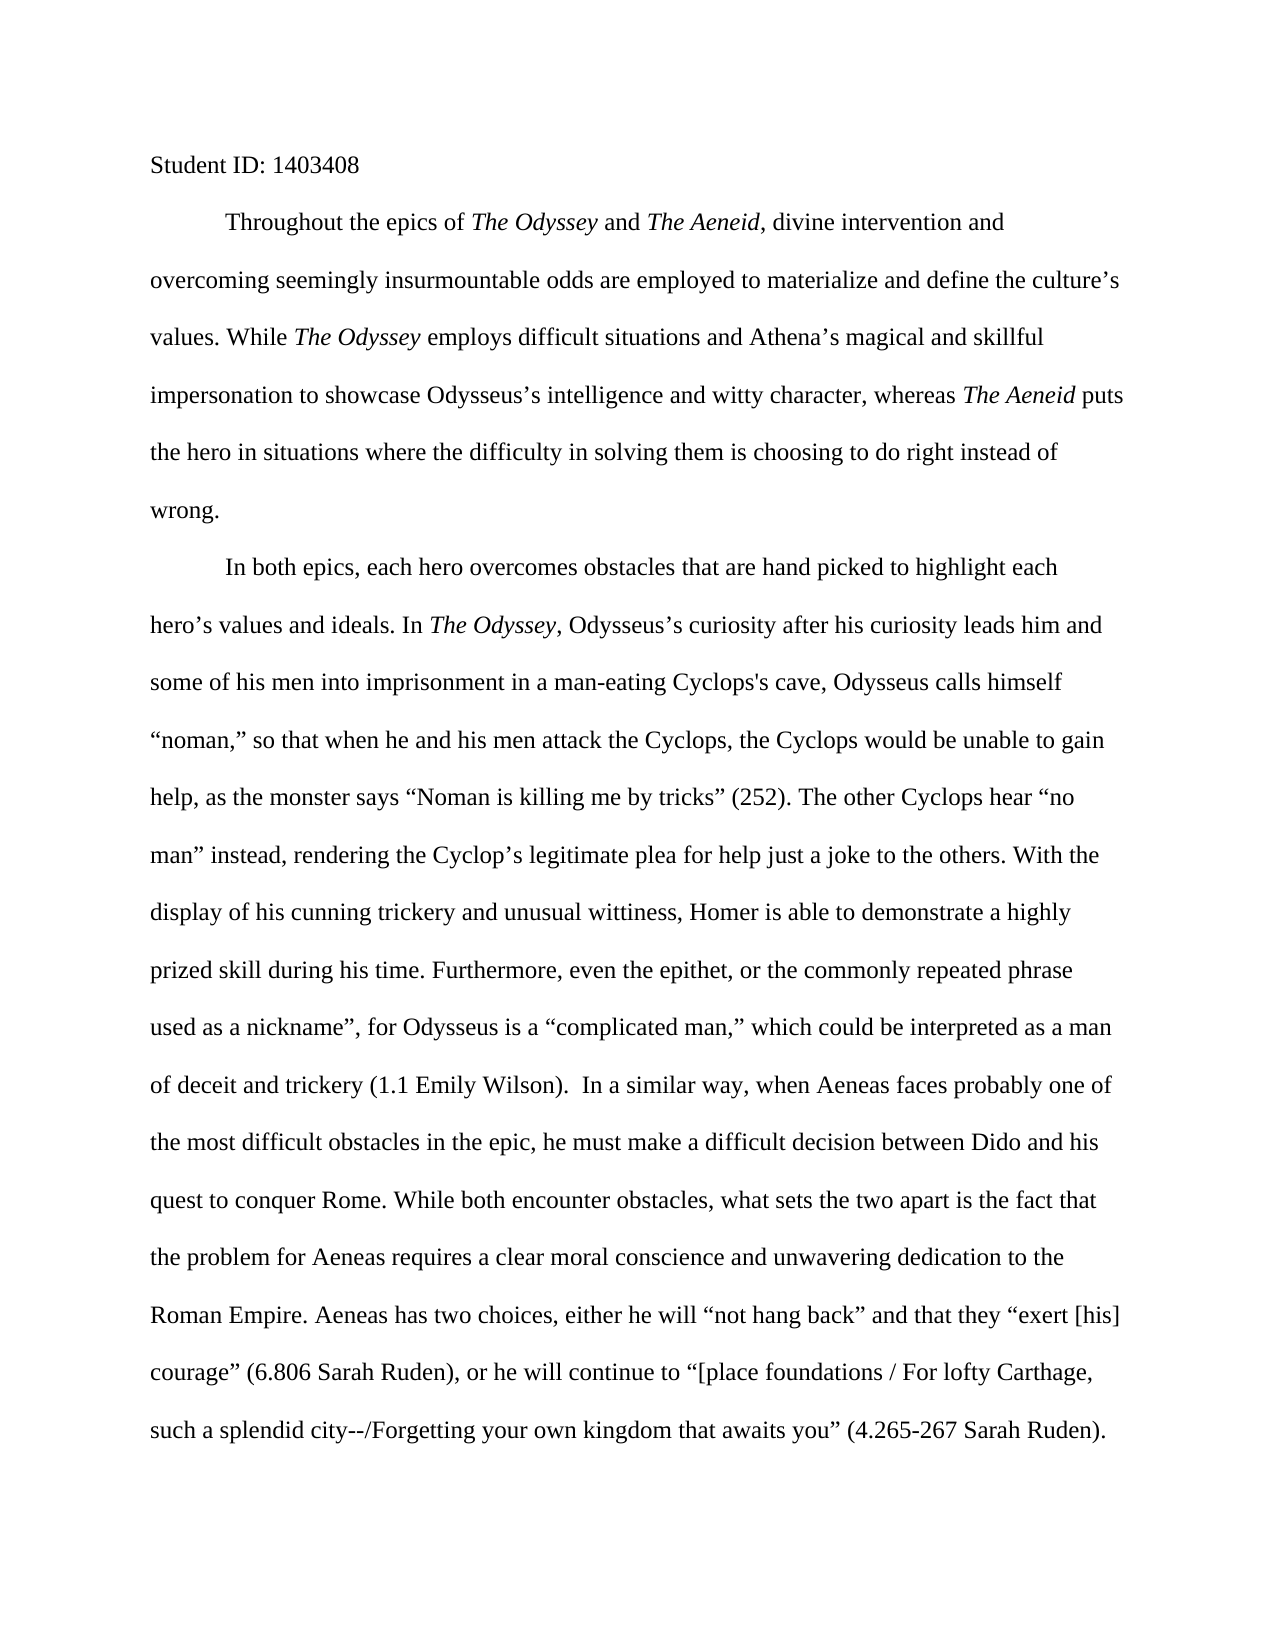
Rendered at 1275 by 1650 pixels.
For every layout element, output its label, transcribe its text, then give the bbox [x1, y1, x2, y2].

text Throughout the epics of The Odyssey and The Aeneid, divine intervention and overcoming seemingly insurmountable odds are employed to materialize and define the culture’s values. While The Odyssey employs difficult situations and Athena’s magical and skillful impersonation to showcase Odysseus’s intelligence and witty character, whereas The Aeneid puts the hero in situations where the difficulty in solving them is choosing to do right instead of wrong. [150, 207, 1125, 524]
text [150, 552, 1125, 1444]
text Student ID: 1403408 [150, 150, 1125, 179]
